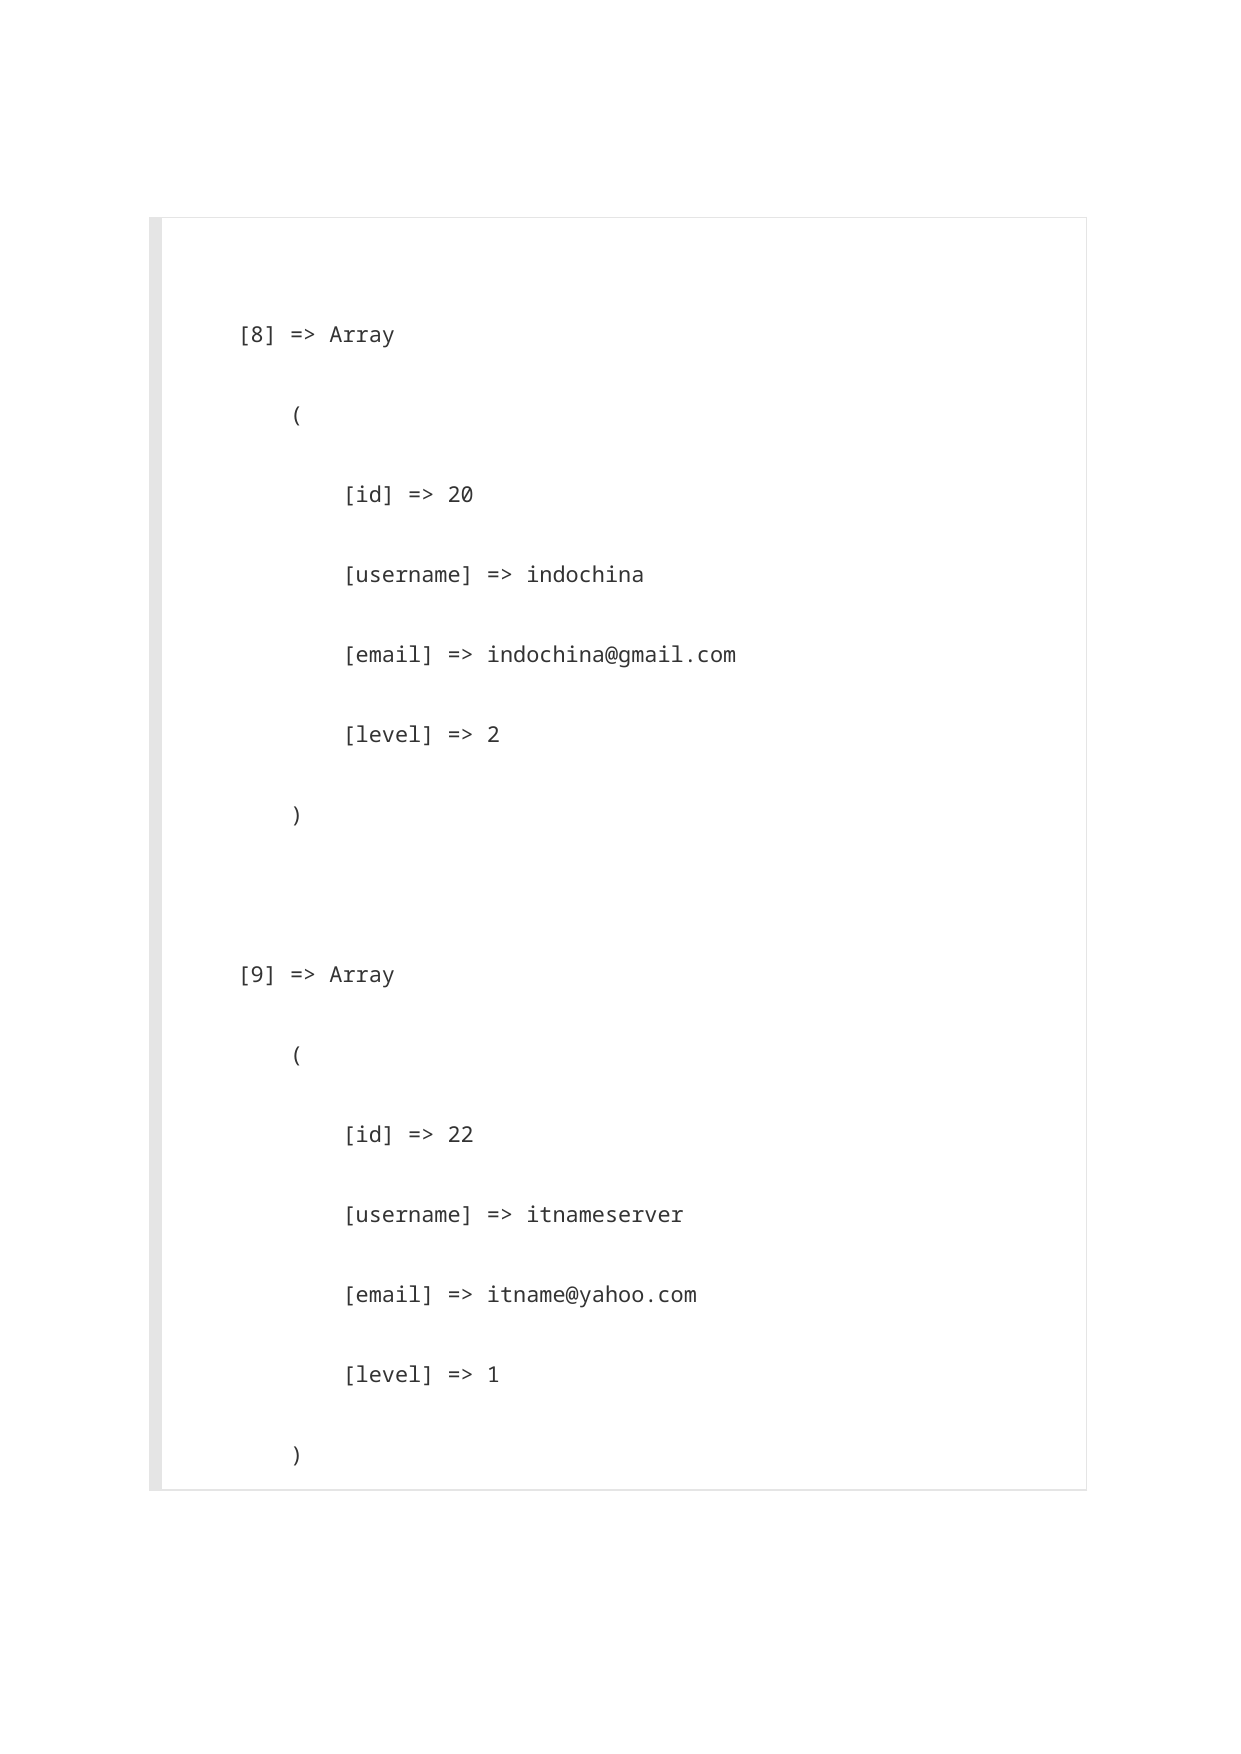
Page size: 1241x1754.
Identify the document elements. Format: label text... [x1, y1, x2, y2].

text ( [162, 1017, 1086, 1072]
text [username] => itnameserver [162, 1177, 1086, 1232]
text ) [162, 777, 1086, 832]
text ( [162, 377, 1086, 432]
text [level] => 2 [162, 697, 1086, 752]
text ) [162, 1417, 1086, 1489]
text [9] => Array [162, 937, 1086, 992]
text [email] => itname@yahoo.com [162, 1257, 1086, 1312]
text [id] => 20 [162, 457, 1086, 512]
text [username] => indochina [162, 537, 1086, 592]
text [id] => 22 [162, 1097, 1086, 1152]
text [8] => Array [162, 297, 1086, 352]
text [email] => indochina@gmail.com [162, 617, 1086, 672]
text [level] => 1 [162, 1337, 1086, 1392]
